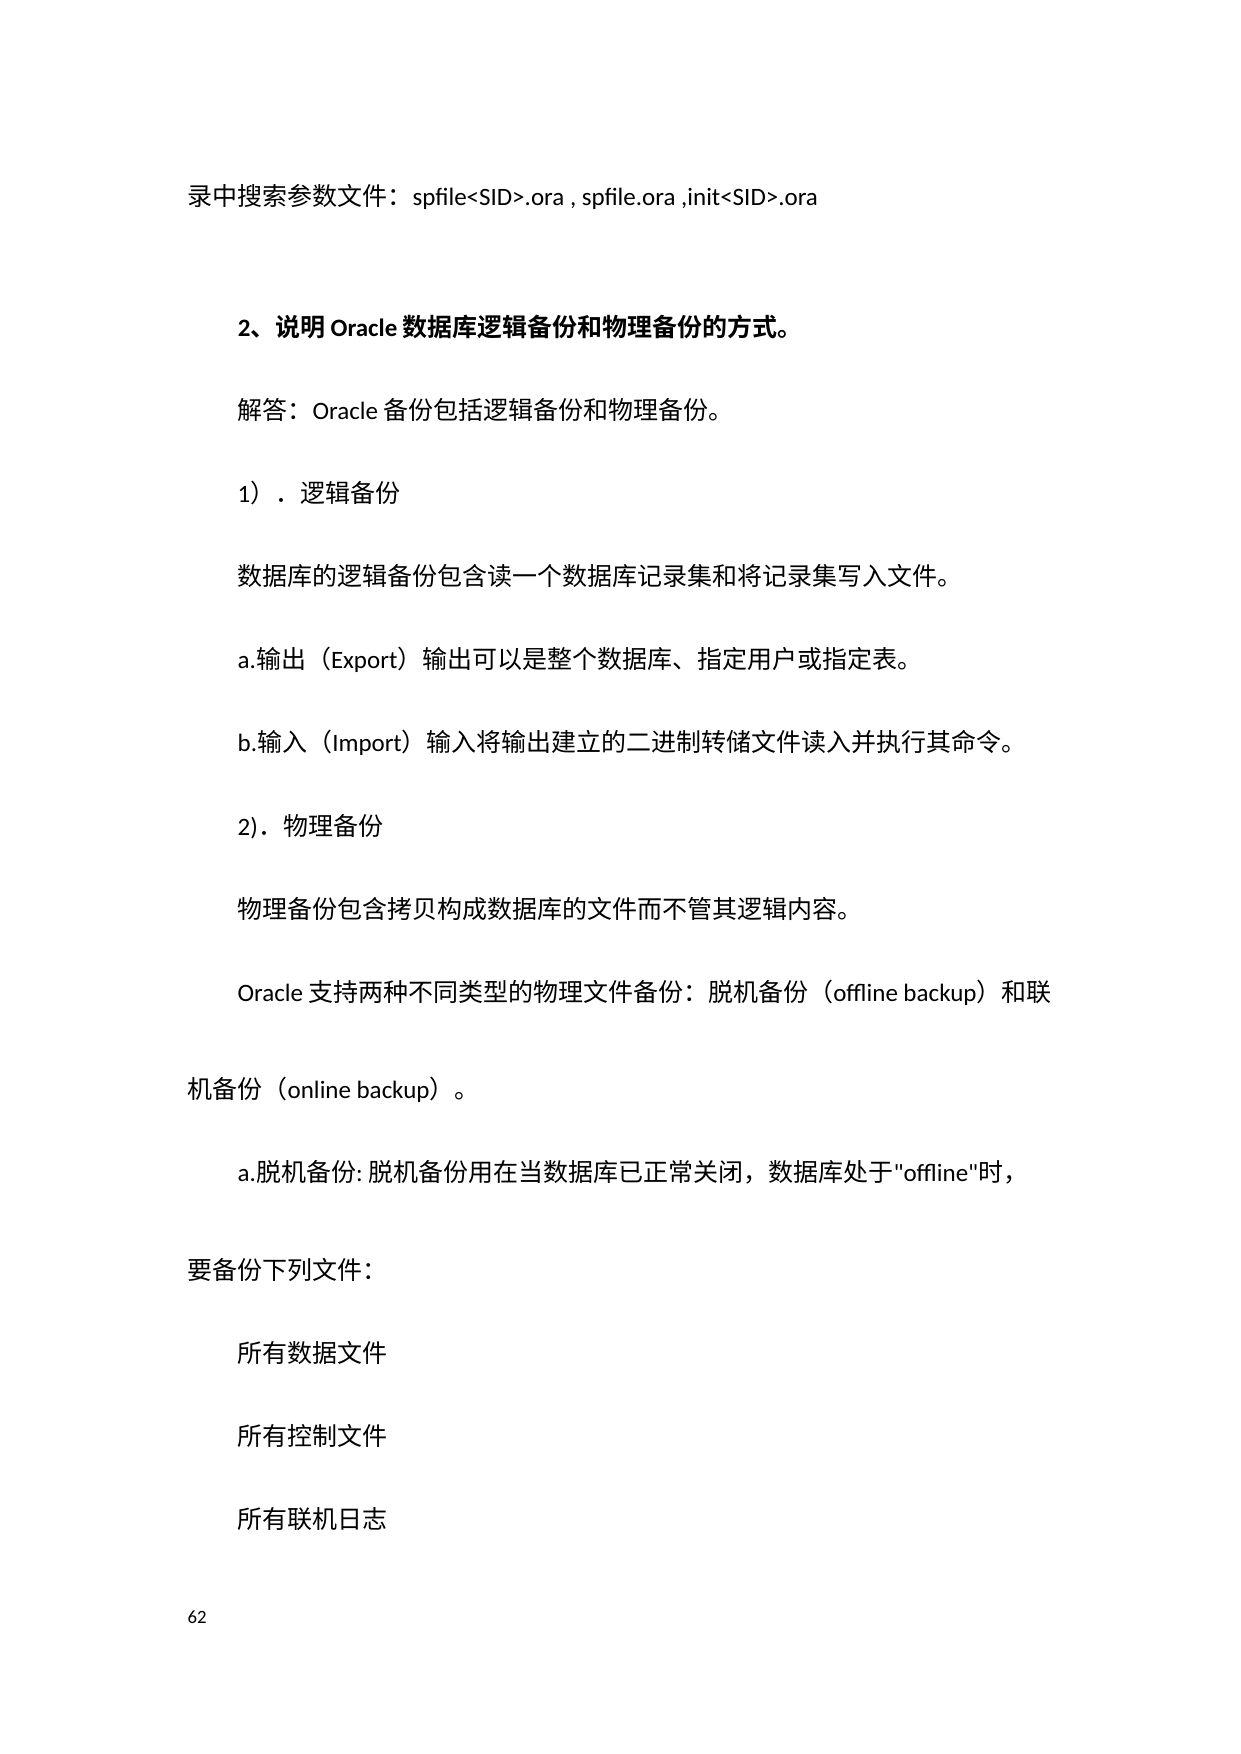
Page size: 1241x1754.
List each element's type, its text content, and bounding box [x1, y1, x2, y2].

text 数据库的逻辑备份包含读一个数据库记录集和将记录集写入文件。 [187, 542, 1053, 607]
text 2、说明Oracle数据库逻辑备份和物理备份的方式。 [187, 293, 1053, 358]
text 所有控制文件 [187, 1402, 1053, 1467]
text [187, 162, 1053, 227]
text a.脱机备份: 脱机备份用在当数据库已正常关闭，数据库处于"offline"时，要备份下列文件： [187, 1138, 1053, 1301]
text 物理备份包含拷贝构成数据库的文件而不管其逻辑内容。 [187, 875, 1053, 940]
text b.输入（Import）输入将输出建立的二进制转储文件读入并执行其命令。 [187, 708, 1053, 773]
text 所有联机日志 [187, 1485, 1053, 1550]
text 1）．逻辑备份 [187, 459, 1053, 524]
text 解答：Oracle备份包括逻辑备份和物理备份。 [187, 376, 1053, 441]
text a.输出（Export）输出可以是整个数据库、指定用户或指定表。 [187, 625, 1053, 690]
text 所有数据文件 [187, 1319, 1053, 1384]
text Oracle支持两种不同类型的物理文件备份：脱机备份（offline backup）和联机备份（online backup）。 [187, 958, 1053, 1120]
text 2)．物理备份 [187, 792, 1053, 857]
